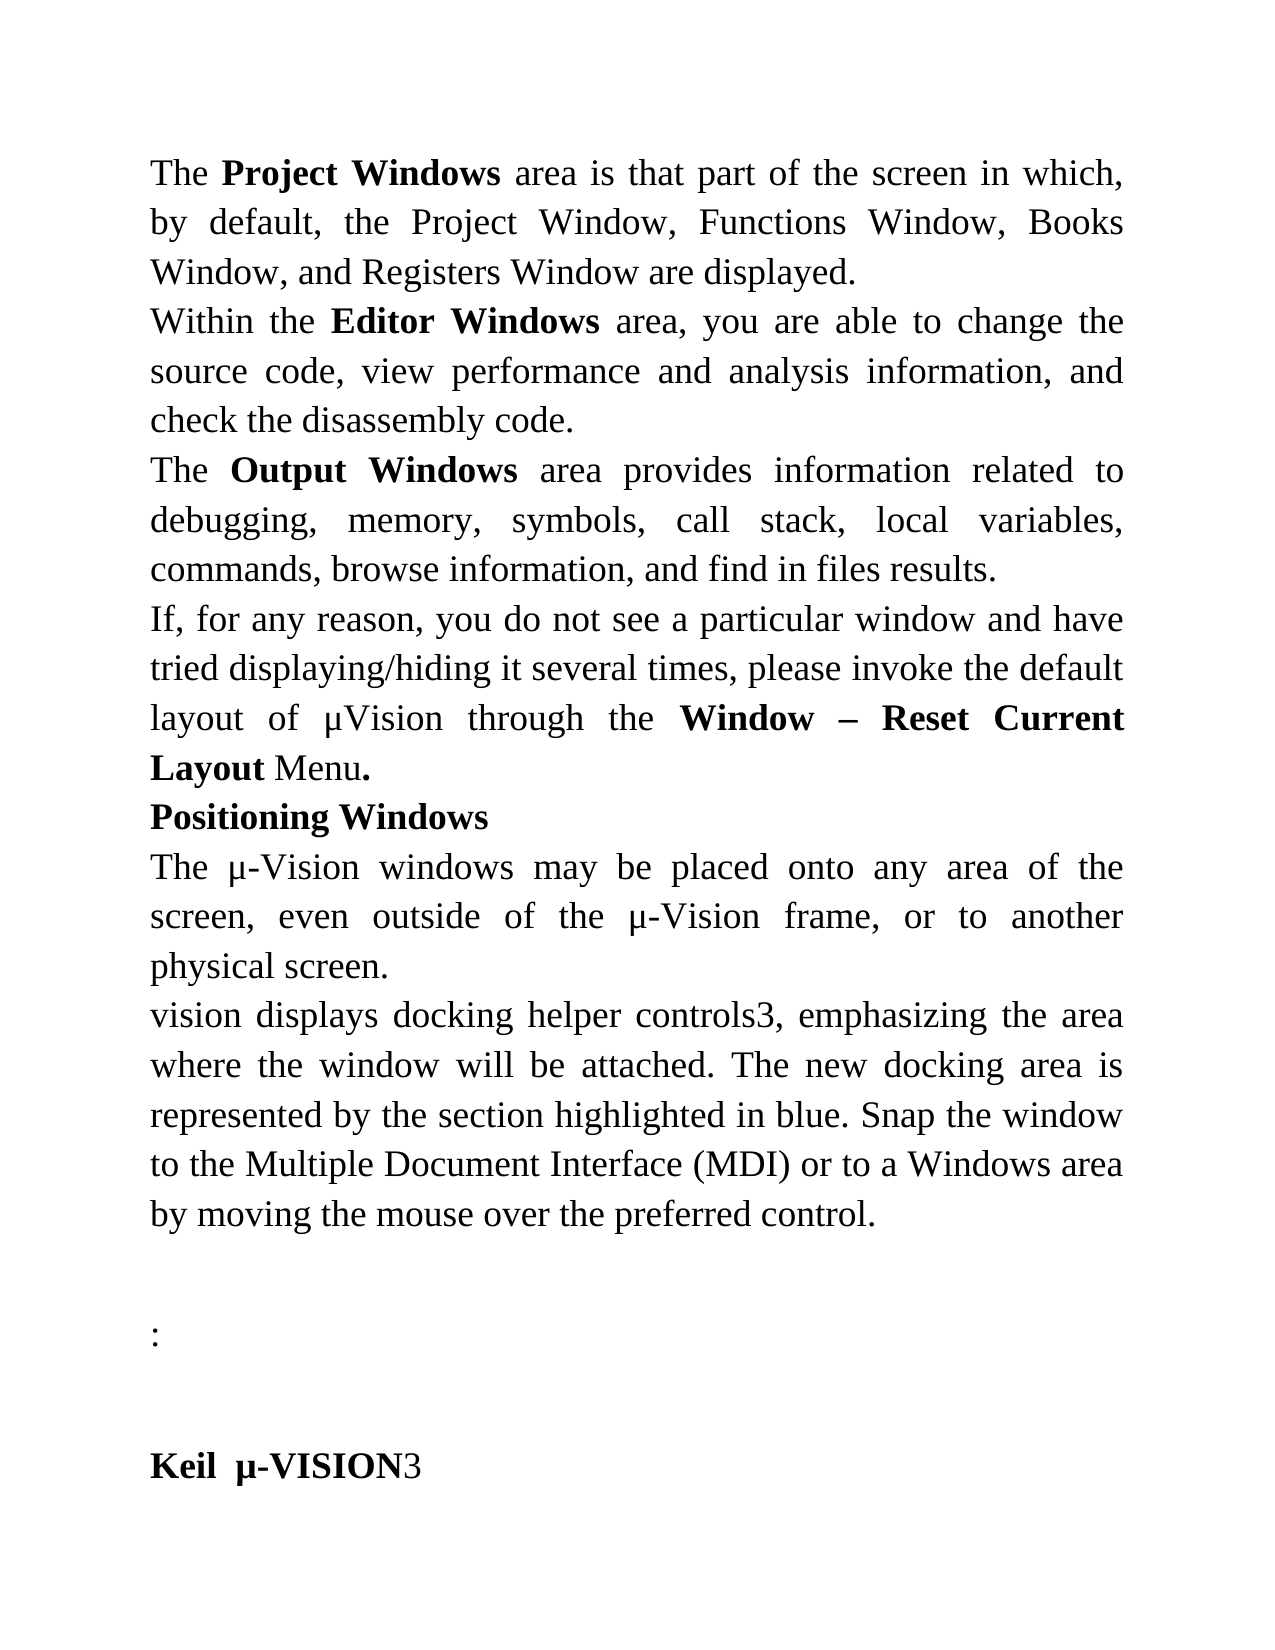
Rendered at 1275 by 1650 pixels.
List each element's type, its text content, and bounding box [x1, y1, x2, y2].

text The Project Windows area is that part of the screen in which, by default, the Project Window, Functions Window, Books Window, and Registers Window are displayed. [150, 150, 1125, 292]
text The μ-Vision windows may be placed onto any area of the screen, even outside of the μ-Vision frame, or to another physical screen. [150, 844, 1125, 986]
text If, for any reason, you do not see a particular window and have tried displaying/hiding it several times, please invoke the default layout of μVision through the Window – Reset Current Layout Menu. [150, 596, 1125, 788]
text Keil µ-VISION3 [150, 1443, 1125, 1487]
text Positioning Windows [150, 794, 1125, 838]
text The Output Windows area provides information related to debugging, memory, symbols, call stack, local variables, commands, browse information, and find in files results. [150, 447, 1125, 590]
text : [150, 1311, 1125, 1354]
text vision displays docking helper controls3, emphasizing the area where the window will be attached. The new docking area is represented by the section highlighted in blue. Snap the window to the Multiple Document Interface (MDI) or to a Windows area by moving the mouse over the preferred control. [150, 993, 1125, 1234]
text Within the Editor Windows area, you are able to change the source code, view performance and analysis information, and check the disassembly code. [150, 299, 1125, 441]
